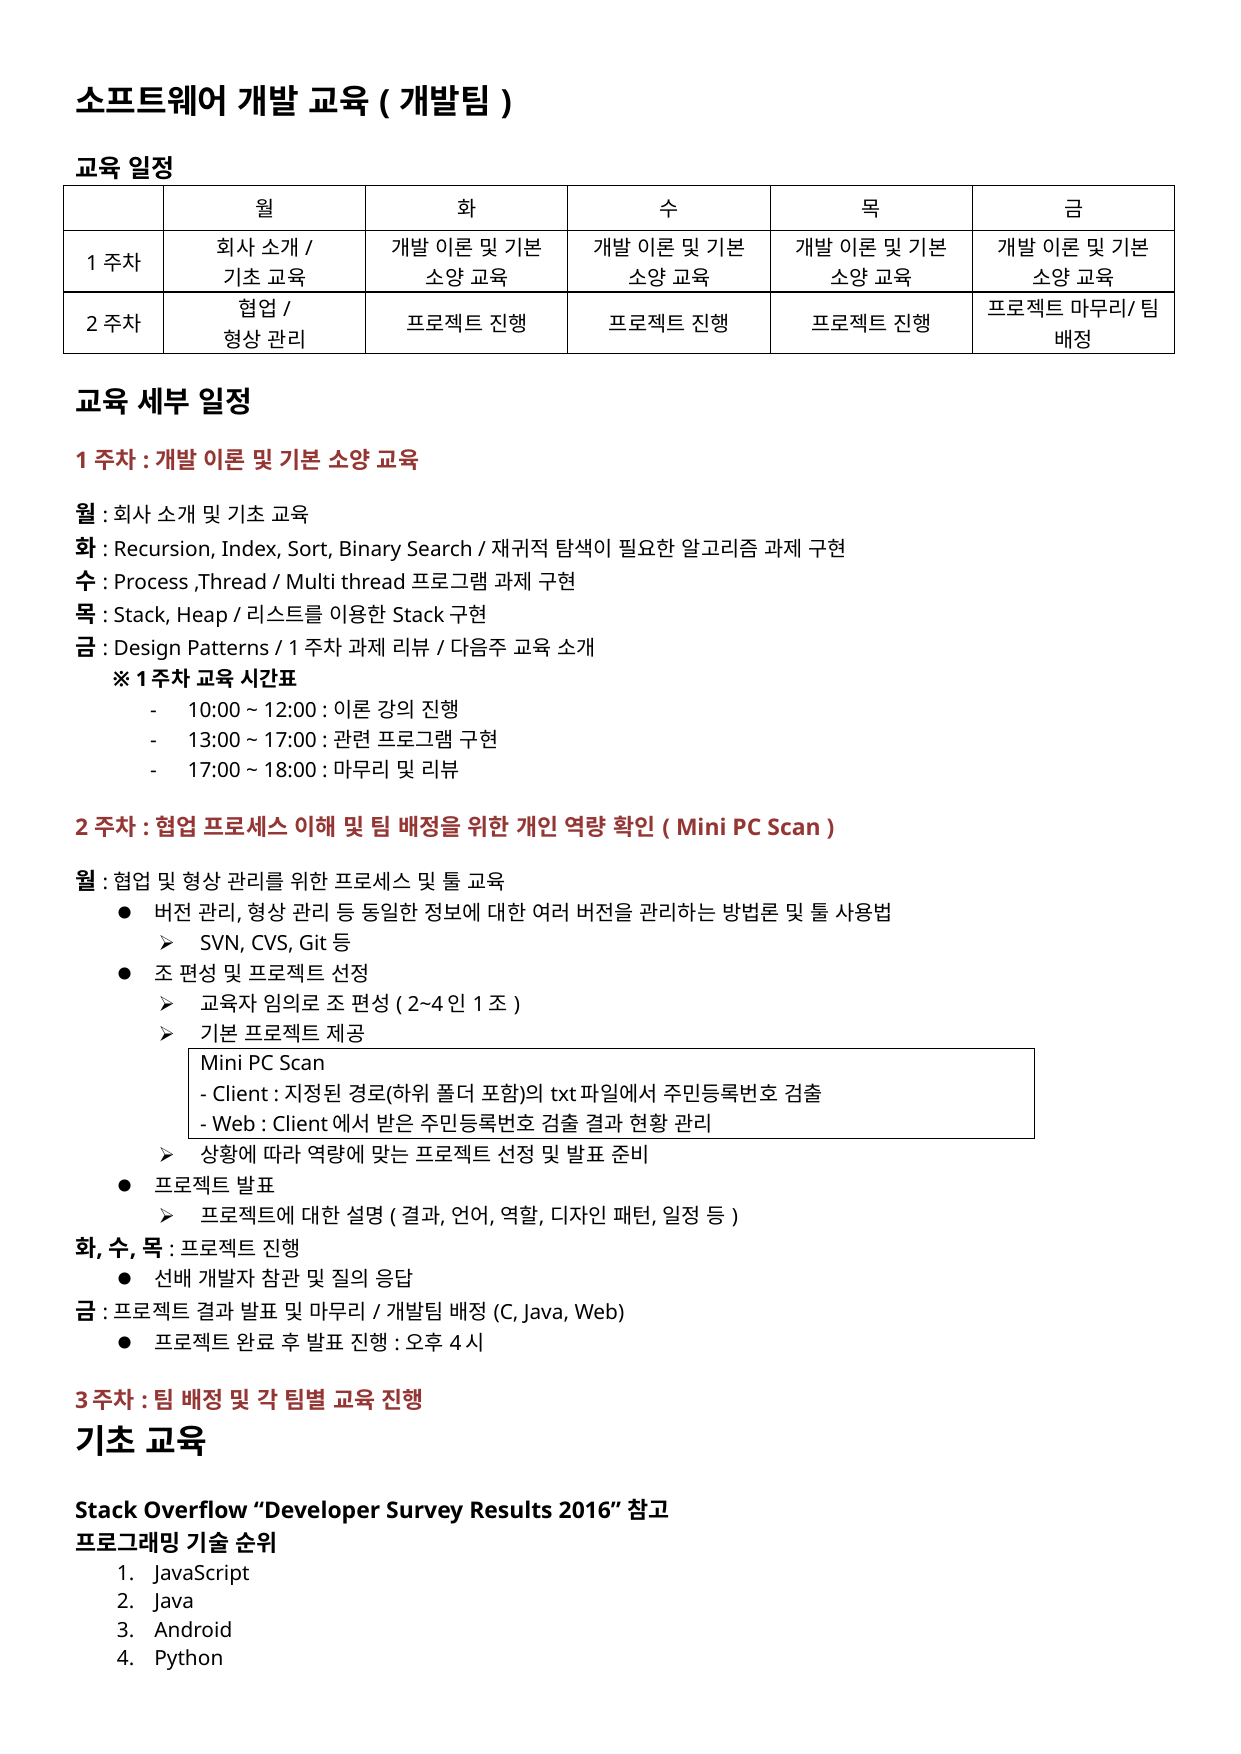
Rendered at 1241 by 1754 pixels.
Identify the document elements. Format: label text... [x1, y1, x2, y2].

list 프로젝트에 대한 설명 ( 결과, 언어, 역할, 디자인 패턴, 일정 등 ) [158, 1199, 1165, 1229]
text ※ 1주차 교육 시간표 [75, 662, 1165, 693]
text 2 주차 : 협업 프로세스 이해 및 팀 배정을 위한 개인 역량 확인 ( Mini PC Scan ) [75, 809, 1165, 842]
text 화 : Recursion, Index, Sort, Binary Search / 재귀적 탐색이 필요한 알고리즘 과제 구현 [75, 529, 1165, 563]
text 화, 수, 목 : 프로젝트 진행 [75, 1229, 1165, 1263]
table_header 화 [366, 186, 567, 230]
list 상황에 따라 역량에 맞는 프로젝트 선정 및 발표 준비 [158, 1139, 1165, 1169]
table_cell 프로젝트 진행 [366, 293, 567, 353]
table_cell 협업 / 형상 관리 [164, 293, 365, 353]
list JavaScript [117, 1558, 1165, 1586]
text 3주차 : 팀 배정 및 각 팀별 교육 진행 [75, 1381, 1165, 1415]
list 조 편성 및 프로젝트 선정 [117, 957, 1165, 987]
table_cell 개발 이론 및 기본 소양 교육 [568, 231, 770, 291]
text 월 : 회사 소개 및 기초 교육 [75, 496, 1165, 529]
text Stack Overflow “Developer Survey Results 2016” 참고 [75, 1491, 1165, 1525]
text 금 : Design Patterns / 1주차 과제 리뷰 / 다음주 교육 소개 [75, 629, 1165, 662]
text 교육 세부 일정 [75, 379, 1165, 421]
list 10:00 ~ 12:00 : 이론 강의 진행 [150, 693, 1165, 723]
list 프로젝트 발표 [117, 1169, 1165, 1199]
list 프로젝트 완료 후 발표 진행 : 오후 4시 [117, 1326, 1165, 1356]
table_header 월 [164, 186, 365, 230]
list 17:00 ~ 18:00 : 마무리 및 리뷰 [150, 753, 1165, 784]
text 월 : 협업 및 형상 관리를 위한 프로세스 및 툴 교육 [75, 863, 1165, 896]
list Java [117, 1586, 1165, 1615]
table_header 목 [771, 186, 972, 230]
table_cell 개발 이론 및 기본 소양 교육 [973, 231, 1174, 291]
table_cell 회사 소개 / 기초 교육 [164, 231, 365, 291]
table_header Mini PC Scan - Client : 지정된 경로(하위 폴더 포함)의 txt파일에서 주민등록번호 검출 - Web : Client에서 받은 주민등록번호 검출 결과 현황 관리 [189, 1049, 1034, 1138]
list 버전 관리, 형상 관리 등 동일한 정보에 대한 여러 버전을 관리하는 방법론 및 툴 사용법 [117, 896, 1165, 926]
table_cell 1 주차 [64, 231, 163, 291]
text 소프트웨어 개발 교육 ( 개발팀 ) [75, 75, 1165, 123]
table_header 금 [973, 186, 1174, 230]
table_cell 개발 이론 및 기본 소양 교육 [771, 231, 972, 291]
table_header [64, 186, 163, 230]
list Python [117, 1643, 1165, 1672]
list 기본 프로젝트 제공 [158, 1017, 1165, 1047]
text 1 주차 : 개발 이론 및 기본 소양 교육 [75, 442, 1165, 476]
list 교육자 임의로 조 편성 ( 2~4인 1조 ) [158, 987, 1165, 1017]
text 기초 교육 [75, 1415, 1165, 1463]
table_cell 개발 이론 및 기본 소양 교육 [366, 231, 567, 291]
table_cell 2 주차 [64, 293, 163, 353]
text 금 : 프로젝트 결과 발표 및 마무리 / 개발팀 배정 (C, Java, Web) [75, 1293, 1165, 1326]
table_cell 프로젝트 진행 [771, 293, 972, 353]
table_header 수 [568, 186, 770, 230]
text 목 : Stack, Heap / 리스트를 이용한 Stack 구현 [75, 596, 1165, 629]
list SVN, CVS, Git 등 [158, 926, 1165, 957]
text 교육 일정 [75, 148, 1165, 185]
table_cell 프로젝트 진행 [568, 293, 770, 353]
list 선배 개발자 참관 및 질의 응답 [117, 1263, 1165, 1293]
list Android [117, 1615, 1165, 1643]
text 프로그래밍 기술 순위 [75, 1525, 1165, 1558]
text 수 : Process ,Thread / Multi thread 프로그램 과제 구현 [75, 563, 1165, 596]
list 13:00 ~ 17:00 : 관련 프로그램 구현 [150, 723, 1165, 753]
table_cell 프로젝트 마무리/ 팀 배정 [973, 293, 1174, 353]
